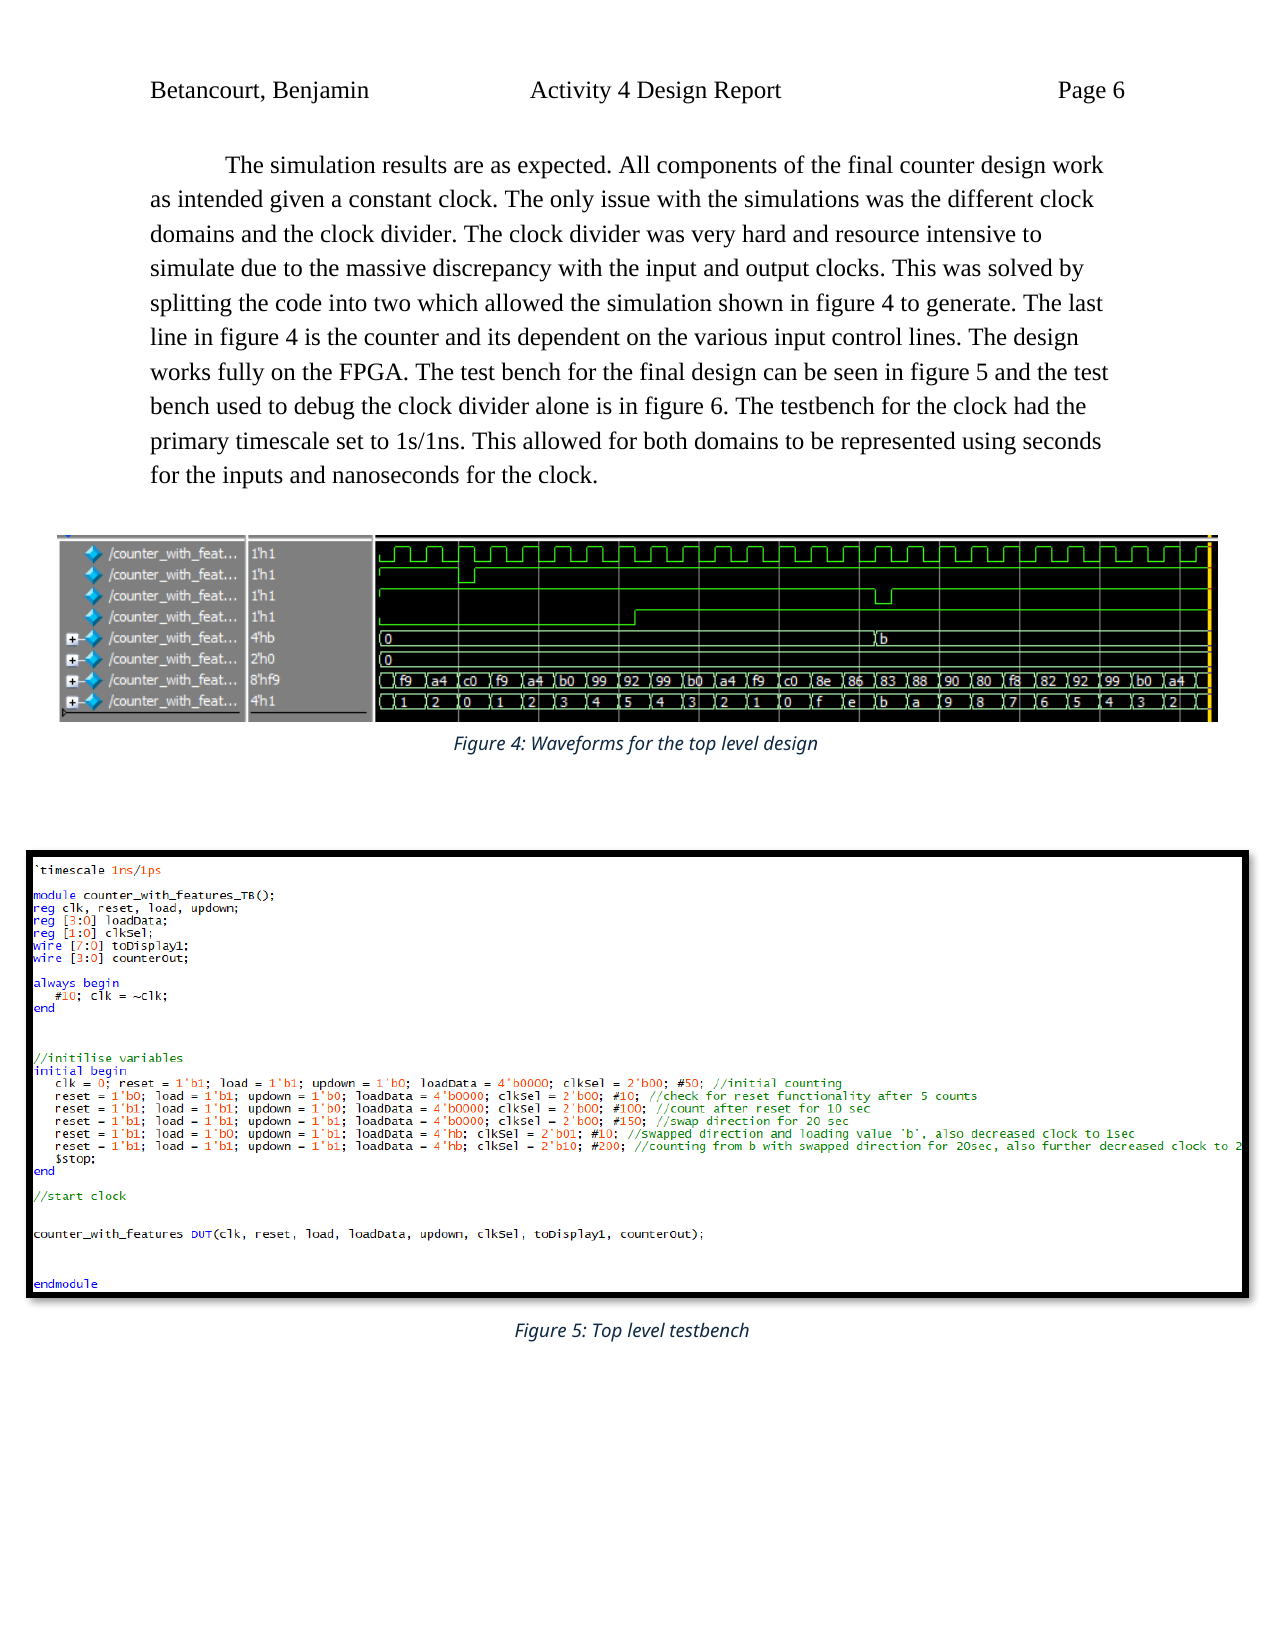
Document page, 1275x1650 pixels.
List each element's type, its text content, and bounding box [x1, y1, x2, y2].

picture [57, 535, 1218, 722]
text The simulation results are as expected. All components of the final counter design work as intended given a constant clock. The only issue with the simulations was the different clock domains and the clock divider. The clock divider was very hard and resource intensive to simulate due to the massive discrepancy with the input and output clocks. This was solved by splitting the code into two which allowed the simulation shown in figure 4 to generate. The last line in figure 4 is the counter and its dependent on the various input control lines. The design works fully on the FPGA. The test bench for the final design can be seen in figure 5 and the test bench used to debug the clock divider alone is in figure 6. The testbench for the clock had the primary timescale set to 1s/1ns. This allowed for both domains to be represented using seconds for the inputs and nanoseconds for the clock. [150, 150, 1125, 489]
picture [33, 857, 1242, 1292]
